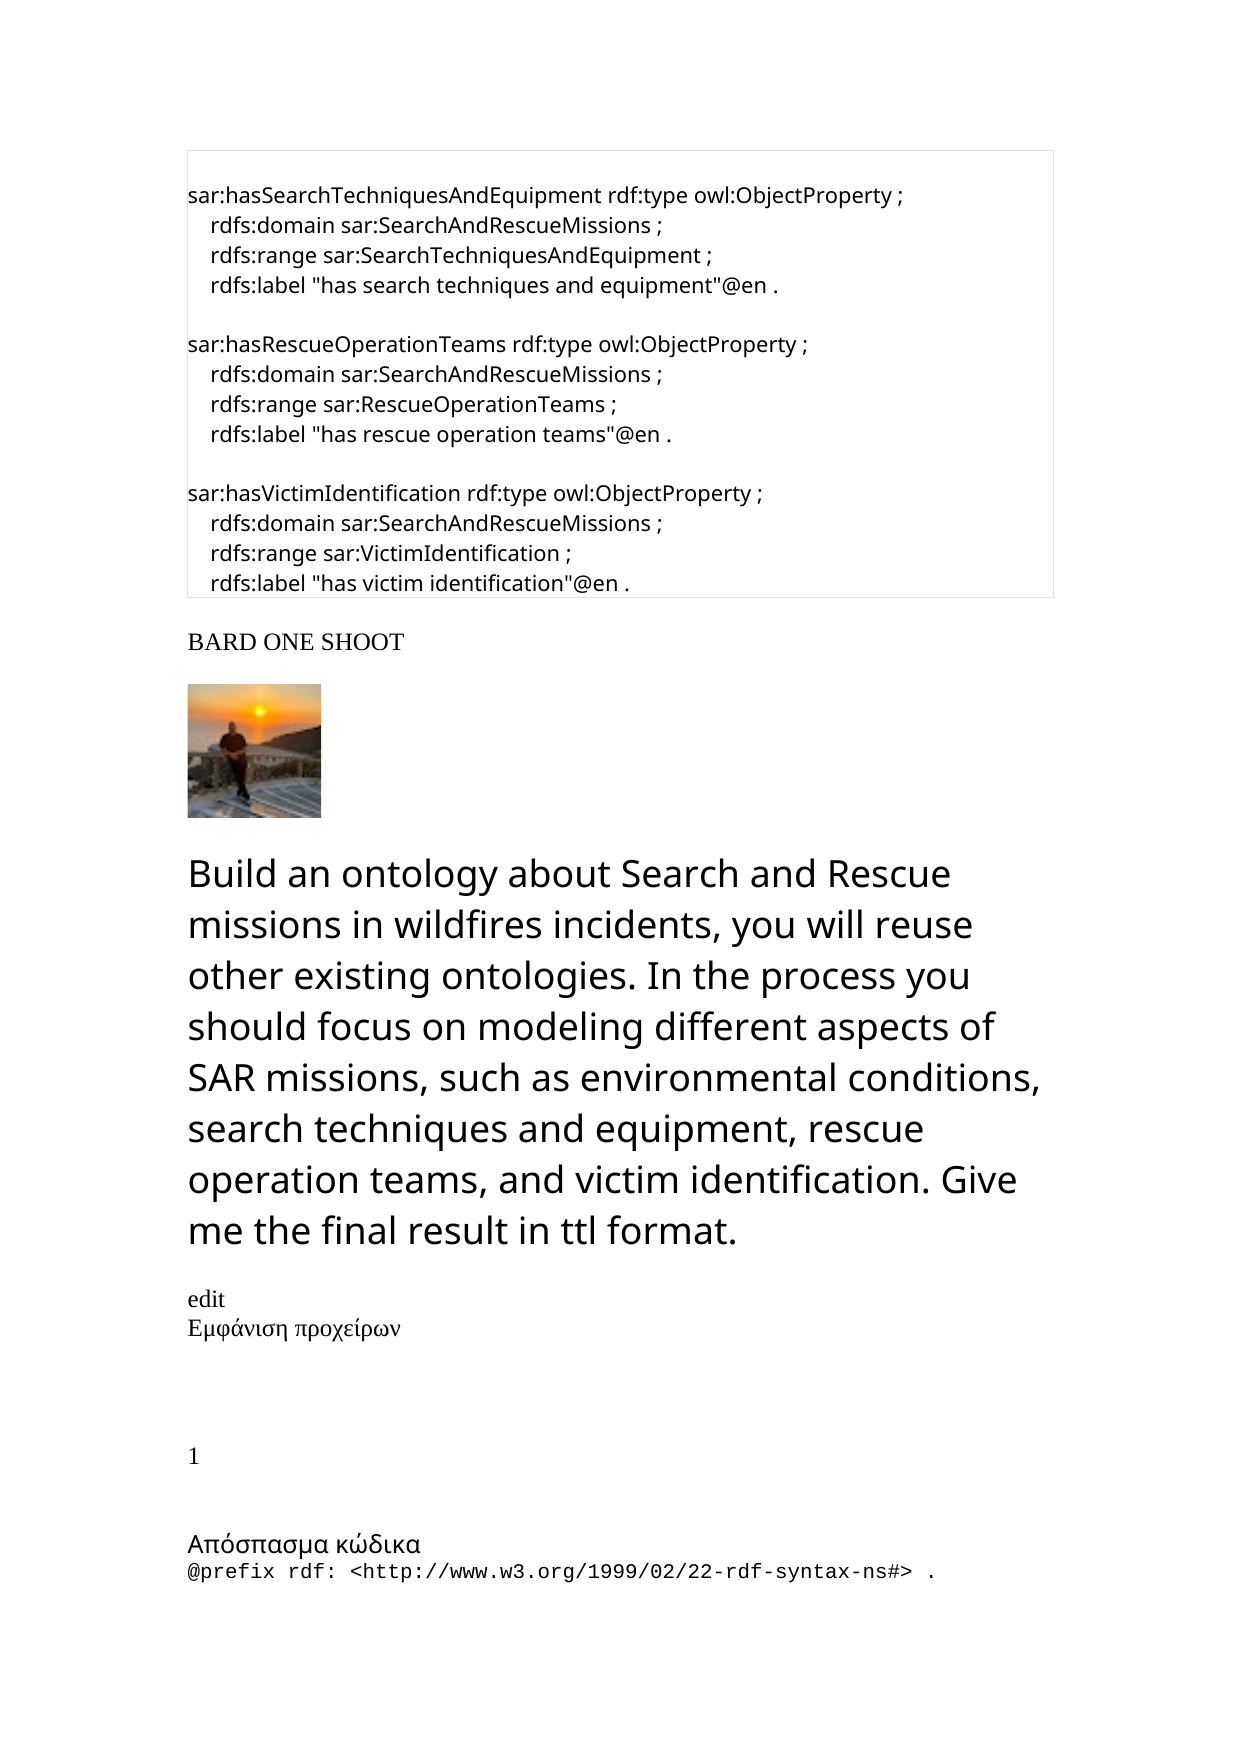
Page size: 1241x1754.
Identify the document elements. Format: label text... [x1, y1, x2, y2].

text rdfs:label "has search techniques and equipment"@en . [188, 270, 1053, 299]
text Build an ontology about Search and Rescue missions in wildfires incidents, you will reuse other existing ontologies. In the process you should focus on modeling different aspects of SAR missions, such as environmental conditions, search techniques and equipment, rescue operation teams, and victim identification. Give me the final result in ttl format. [187, 847, 1053, 1255]
text BARD ONE SHOOT [187, 627, 1053, 655]
text Απόσπασμα κώδικα [187, 1527, 1053, 1561]
text sar:hasSearchTechniquesAndEquipment rdf:type owl:ObjectProperty ; [188, 180, 1053, 210]
text @prefix rdf: <http://www.w3.org/1999/02/22-rdf-syntax-ns#> . [187, 1561, 1053, 1585]
text Εμφάνιση προχείρων [187, 1313, 1053, 1342]
text rdfs:range sar:SearchTechniquesAndEquipment ; [188, 240, 1053, 270]
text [188, 210, 1053, 240]
text rdfs:domain sar:SearchAndRescueMissions ; [188, 508, 1053, 538]
text edit [187, 1284, 1053, 1313]
text rdfs:range sar:RescueOperationTeams ; [188, 389, 1053, 419]
text sar:hasVictimIdentification rdf:type owl:ObjectProperty ; [188, 478, 1053, 508]
text sar:hasRescueOperationTeams rdf:type owl:ObjectProperty ; [188, 329, 1053, 359]
picture [187, 684, 322, 818]
text rdfs:range sar:VictimIdentification ; [188, 538, 1053, 567]
text 1 [187, 1441, 1053, 1469]
text rdfs:domain sar:SearchAndRescueMissions ; [188, 359, 1053, 389]
text rdfs:label "has victim identification"@en . [188, 567, 1053, 597]
text rdfs:label "has rescue operation teams"@en . [188, 419, 1053, 448]
